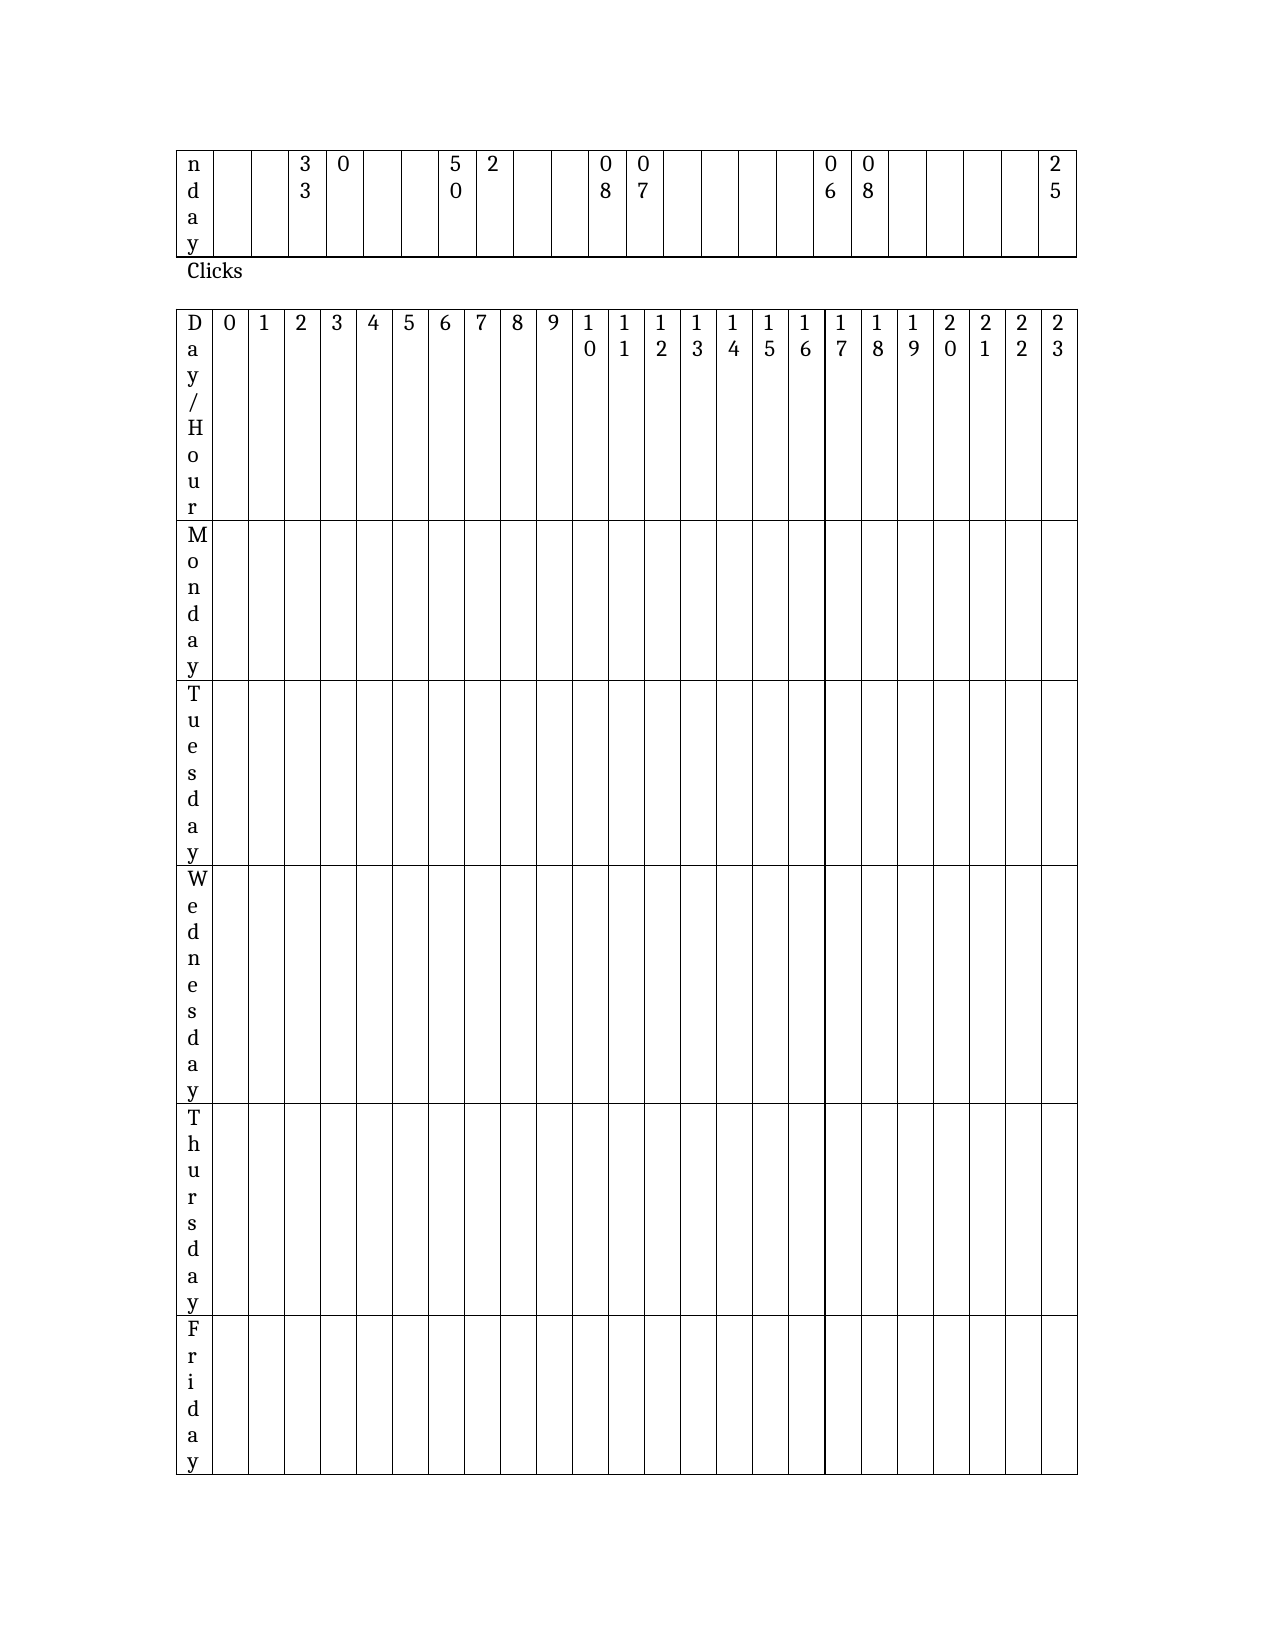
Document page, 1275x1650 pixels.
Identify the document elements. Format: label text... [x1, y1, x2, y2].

table_cell [681, 1104, 716, 1315]
table_cell [826, 866, 861, 1103]
table_cell [249, 1316, 284, 1474]
table_cell 2.07 [627, 151, 663, 256]
table_cell [1002, 151, 1038, 256]
table_cell [501, 866, 536, 1103]
table_cell [934, 681, 969, 865]
table_cell [1006, 521, 1041, 679]
table_cell Wednesday [177, 866, 212, 1103]
table_cell [645, 521, 680, 679]
table_header 20 [934, 310, 969, 520]
table_header 5 [393, 310, 428, 520]
table_cell 0.08 [852, 151, 888, 256]
table_cell [777, 151, 813, 256]
table_cell [285, 1316, 320, 1474]
table_cell [429, 1316, 464, 1474]
table_cell [1042, 681, 1077, 865]
table_cell Monday [177, 521, 212, 679]
table_cell [702, 151, 738, 256]
table_header 16 [789, 310, 824, 520]
table_cell [970, 1316, 1005, 1474]
table_header 23 [1042, 310, 1077, 520]
table_header 1 [249, 310, 284, 520]
table_cell [826, 1316, 861, 1474]
table_cell 0.08 [589, 151, 626, 256]
table_cell [898, 1316, 933, 1474]
table_header 3 [321, 310, 356, 520]
table_header 10 [573, 310, 608, 520]
table_cell [862, 681, 897, 865]
table_cell [537, 1316, 572, 1474]
table_cell [552, 151, 588, 256]
table_cell [717, 866, 752, 1103]
table_cell [645, 681, 680, 865]
table_cell [609, 866, 644, 1103]
table_header 0 [213, 310, 248, 520]
table_cell [789, 681, 824, 865]
table_header 12 [645, 310, 680, 520]
table_cell [465, 681, 500, 865]
table_cell [501, 1316, 536, 1474]
table_cell [429, 866, 464, 1103]
table_cell [681, 681, 716, 865]
table_cell [862, 1316, 897, 1474]
table_cell [573, 521, 608, 679]
table_header 7 [465, 310, 500, 520]
table_cell [898, 521, 933, 679]
table_cell [402, 151, 438, 256]
table_cell [717, 681, 752, 865]
text Clicks [187, 257, 1087, 284]
table_cell [1042, 521, 1077, 679]
table_cell [213, 1316, 248, 1474]
table_cell [357, 866, 392, 1103]
table_cell [393, 1104, 428, 1315]
table_cell Sunday [177, 151, 213, 256]
table_header 2 [285, 310, 320, 520]
table_cell [753, 1104, 788, 1315]
table_header 18 [862, 310, 897, 520]
table_header 9 [537, 310, 572, 520]
table_cell [609, 681, 644, 865]
table_cell [573, 866, 608, 1103]
table_cell Friday [177, 1316, 212, 1474]
table_cell [321, 1316, 356, 1474]
table_cell [213, 866, 248, 1103]
table_cell [664, 151, 701, 256]
table_cell [429, 521, 464, 679]
table_cell Tuesday [177, 681, 212, 865]
table_cell [609, 1316, 644, 1474]
table_cell [1006, 681, 1041, 865]
table_header 21 [970, 310, 1005, 520]
table_cell [573, 1316, 608, 1474]
table_cell [934, 521, 969, 679]
table_cell 0.33 [289, 151, 326, 256]
table_cell [1042, 866, 1077, 1103]
table_cell [970, 521, 1005, 679]
table_cell [249, 1104, 284, 1315]
table_cell [1006, 866, 1041, 1103]
table_cell [1042, 1104, 1077, 1315]
table_cell [789, 1316, 824, 1474]
table_header 11 [609, 310, 644, 520]
table_cell [717, 521, 752, 679]
table_cell [537, 681, 572, 865]
table_cell 0.50 [439, 151, 476, 256]
table_cell [465, 1316, 500, 1474]
table_cell [826, 681, 861, 865]
table_cell [357, 681, 392, 865]
table_cell [927, 151, 963, 256]
table_cell [1006, 1316, 1041, 1474]
table_cell [537, 866, 572, 1103]
table_cell [826, 1104, 861, 1315]
table_cell [252, 151, 288, 256]
table_cell [739, 151, 776, 256]
table_cell [645, 1316, 680, 1474]
table_cell [393, 866, 428, 1103]
table_cell [357, 521, 392, 679]
table_cell [357, 1316, 392, 1474]
table_cell [393, 521, 428, 679]
table_cell [862, 1104, 897, 1315]
table_header 14 [717, 310, 752, 520]
table_cell [753, 681, 788, 865]
table_cell [285, 521, 320, 679]
table_cell [429, 681, 464, 865]
table_cell [681, 866, 716, 1103]
table_cell [357, 1104, 392, 1315]
table_header 4 [357, 310, 392, 520]
table_cell [681, 1316, 716, 1474]
table_cell [501, 521, 536, 679]
table_header 8 [501, 310, 536, 520]
table_cell [898, 866, 933, 1103]
table_cell [970, 681, 1005, 865]
table_cell [321, 681, 356, 865]
table_cell [753, 521, 788, 679]
table_cell [429, 1104, 464, 1315]
table_header 17 [826, 310, 861, 520]
table_cell [609, 521, 644, 679]
table_cell [573, 1104, 608, 1315]
table_cell [364, 151, 401, 256]
table_cell [681, 521, 716, 679]
table_cell [789, 521, 824, 679]
table_cell [753, 1316, 788, 1474]
table_header 22 [1006, 310, 1041, 520]
table_cell [1006, 1104, 1041, 1315]
table_cell [514, 151, 551, 256]
table_cell [826, 521, 861, 679]
table_cell [573, 681, 608, 865]
table_cell [537, 521, 572, 679]
table_cell [393, 1316, 428, 1474]
table_header 15 [753, 310, 788, 520]
table_cell [970, 866, 1005, 1103]
table_cell [889, 151, 926, 256]
table_cell [465, 866, 500, 1103]
table_header 19 [898, 310, 933, 520]
table_cell [964, 151, 1001, 256]
table_cell [213, 1104, 248, 1315]
table_cell [465, 1104, 500, 1315]
table_cell [321, 521, 356, 679]
table_cell [213, 521, 248, 679]
table_cell [321, 1104, 356, 1315]
table_cell [789, 1104, 824, 1315]
table_cell [898, 681, 933, 865]
table_header 6 [429, 310, 464, 520]
table_cell [789, 866, 824, 1103]
table_cell [285, 1104, 320, 1315]
table_cell [934, 866, 969, 1103]
table_cell [862, 521, 897, 679]
table_cell 1.00 [327, 151, 363, 256]
table_cell [970, 1104, 1005, 1315]
table_header Day/Hour [177, 310, 212, 520]
table_cell [1042, 1316, 1077, 1474]
table_cell [213, 681, 248, 865]
table_cell [285, 866, 320, 1103]
table_cell [321, 866, 356, 1103]
table_cell [501, 681, 536, 865]
table_cell [249, 866, 284, 1103]
table_cell [214, 151, 251, 256]
table_cell [249, 681, 284, 865]
table_cell [934, 1316, 969, 1474]
table_cell [249, 521, 284, 679]
table_cell 2.25 [1039, 151, 1076, 256]
table_cell 0.12 [477, 151, 513, 256]
table_cell [753, 866, 788, 1103]
table_cell [862, 866, 897, 1103]
table_cell [717, 1316, 752, 1474]
table_header 13 [681, 310, 716, 520]
table_cell [645, 1104, 680, 1315]
table_cell [609, 1104, 644, 1315]
table_cell [898, 1104, 933, 1315]
table_cell [645, 866, 680, 1103]
table_cell Thursday [177, 1104, 212, 1315]
table_cell [934, 1104, 969, 1315]
table_cell [717, 1104, 752, 1315]
table_cell [537, 1104, 572, 1315]
table_cell [393, 681, 428, 865]
table_cell 0.06 [814, 151, 851, 256]
table_cell [285, 681, 320, 865]
table_cell [465, 521, 500, 679]
table_cell [501, 1104, 536, 1315]
